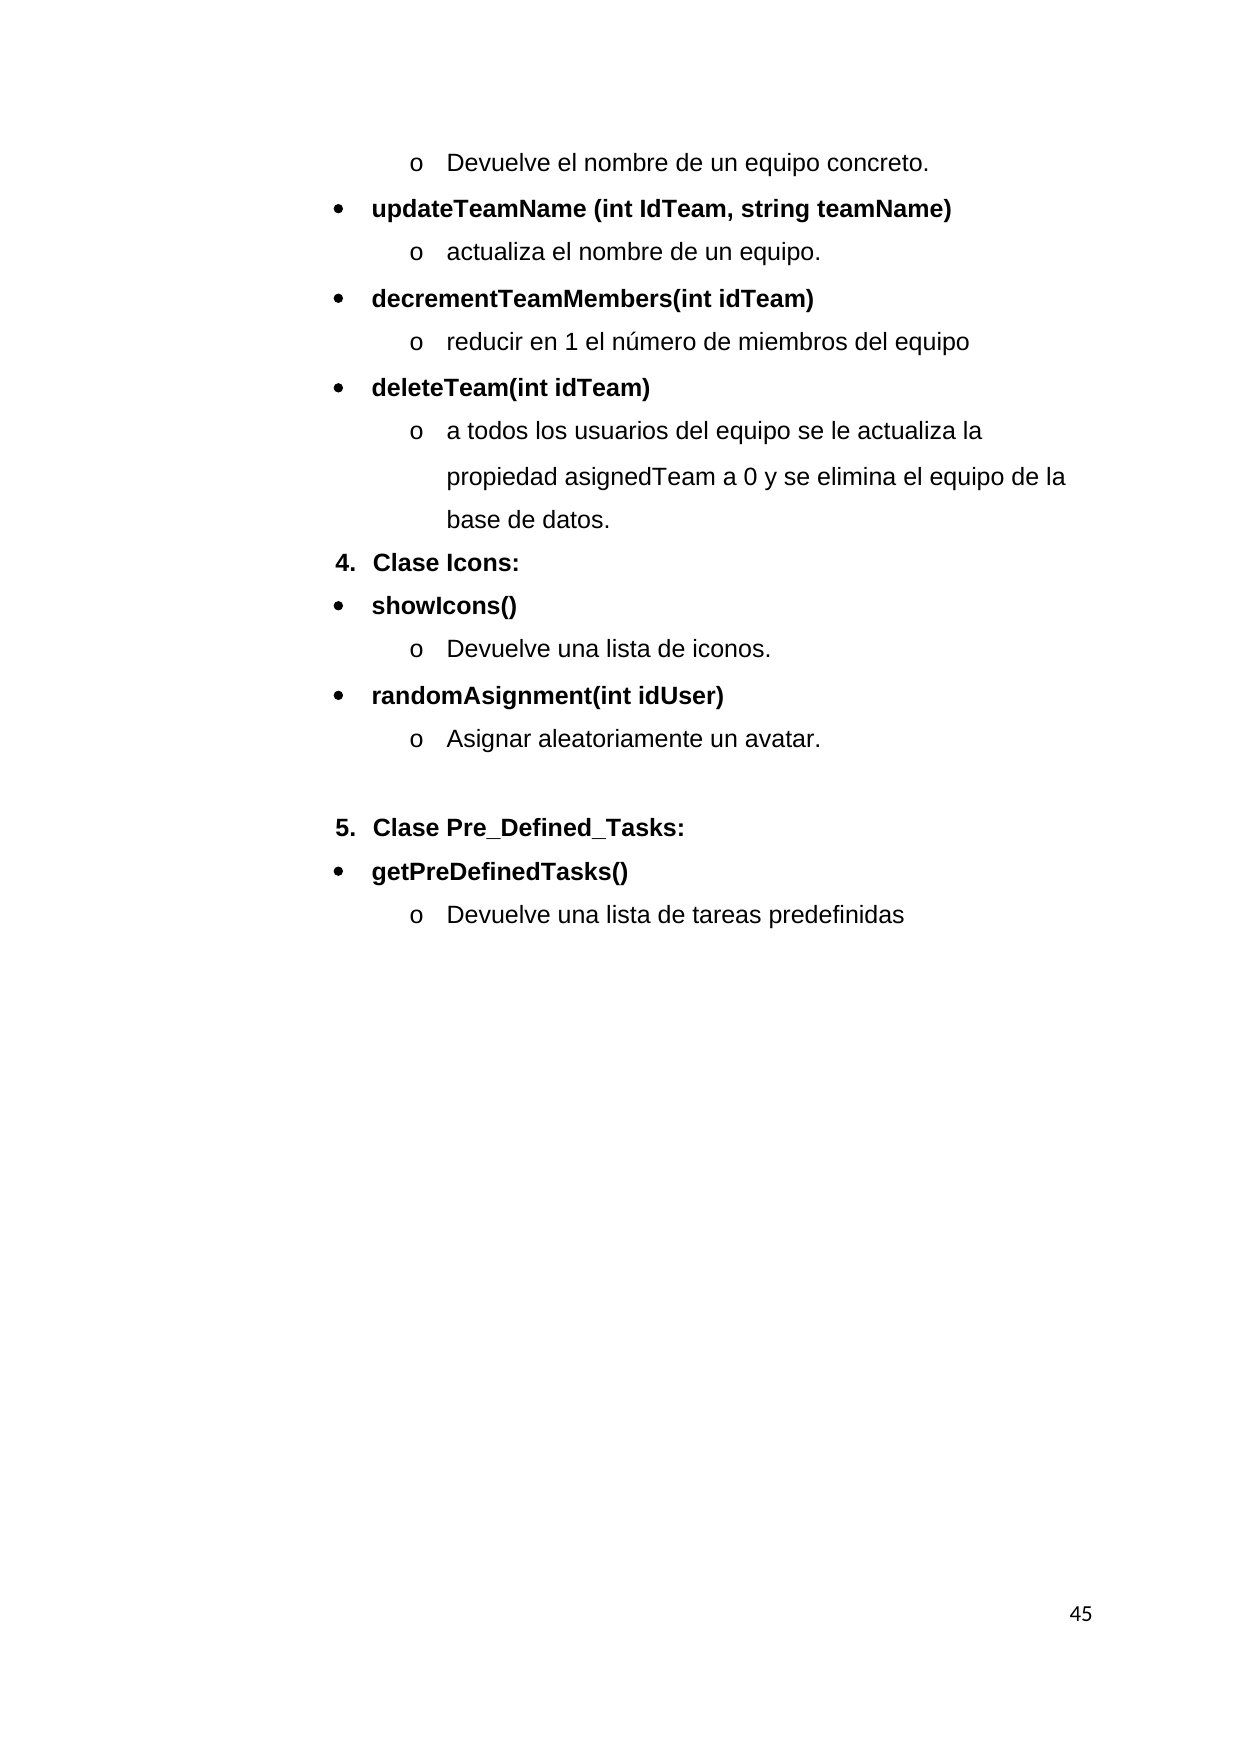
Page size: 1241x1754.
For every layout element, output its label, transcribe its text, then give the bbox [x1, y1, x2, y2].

list showIcons() [334, 591, 1092, 620]
list Devuelve el nombre de un equipo concreto. [409, 148, 1092, 178]
list Asignar aleatoriamente un avatar. [409, 724, 1092, 755]
list randomAsignment(int idUser) [334, 681, 1092, 709]
list deleteTeam(int idTeam) [334, 373, 1092, 402]
list Clase Icons: [335, 548, 1092, 577]
list decrementTeamMembers(int idTeam) [334, 283, 1092, 312]
list a todos los usuarios del equipo se le actualiza la propiedad asignedTeam a 0 y se elimina el equipo de la base de datos. [409, 416, 1092, 533]
list Devuelve una lista de tareas predefinidas [409, 900, 1092, 931]
list getPreDefinedTasks() [334, 856, 1092, 885]
list updateTeamName (int IdTeam, string teamName) [334, 194, 1092, 223]
list actualiza el nombre de un equipo. [409, 237, 1092, 268]
list reducir en 1 el número de miembros del equipo [409, 327, 1092, 358]
list Devuelve una lista de iconos. [409, 634, 1092, 665]
list Clase Pre_Defined_Tasks: [335, 813, 1092, 842]
